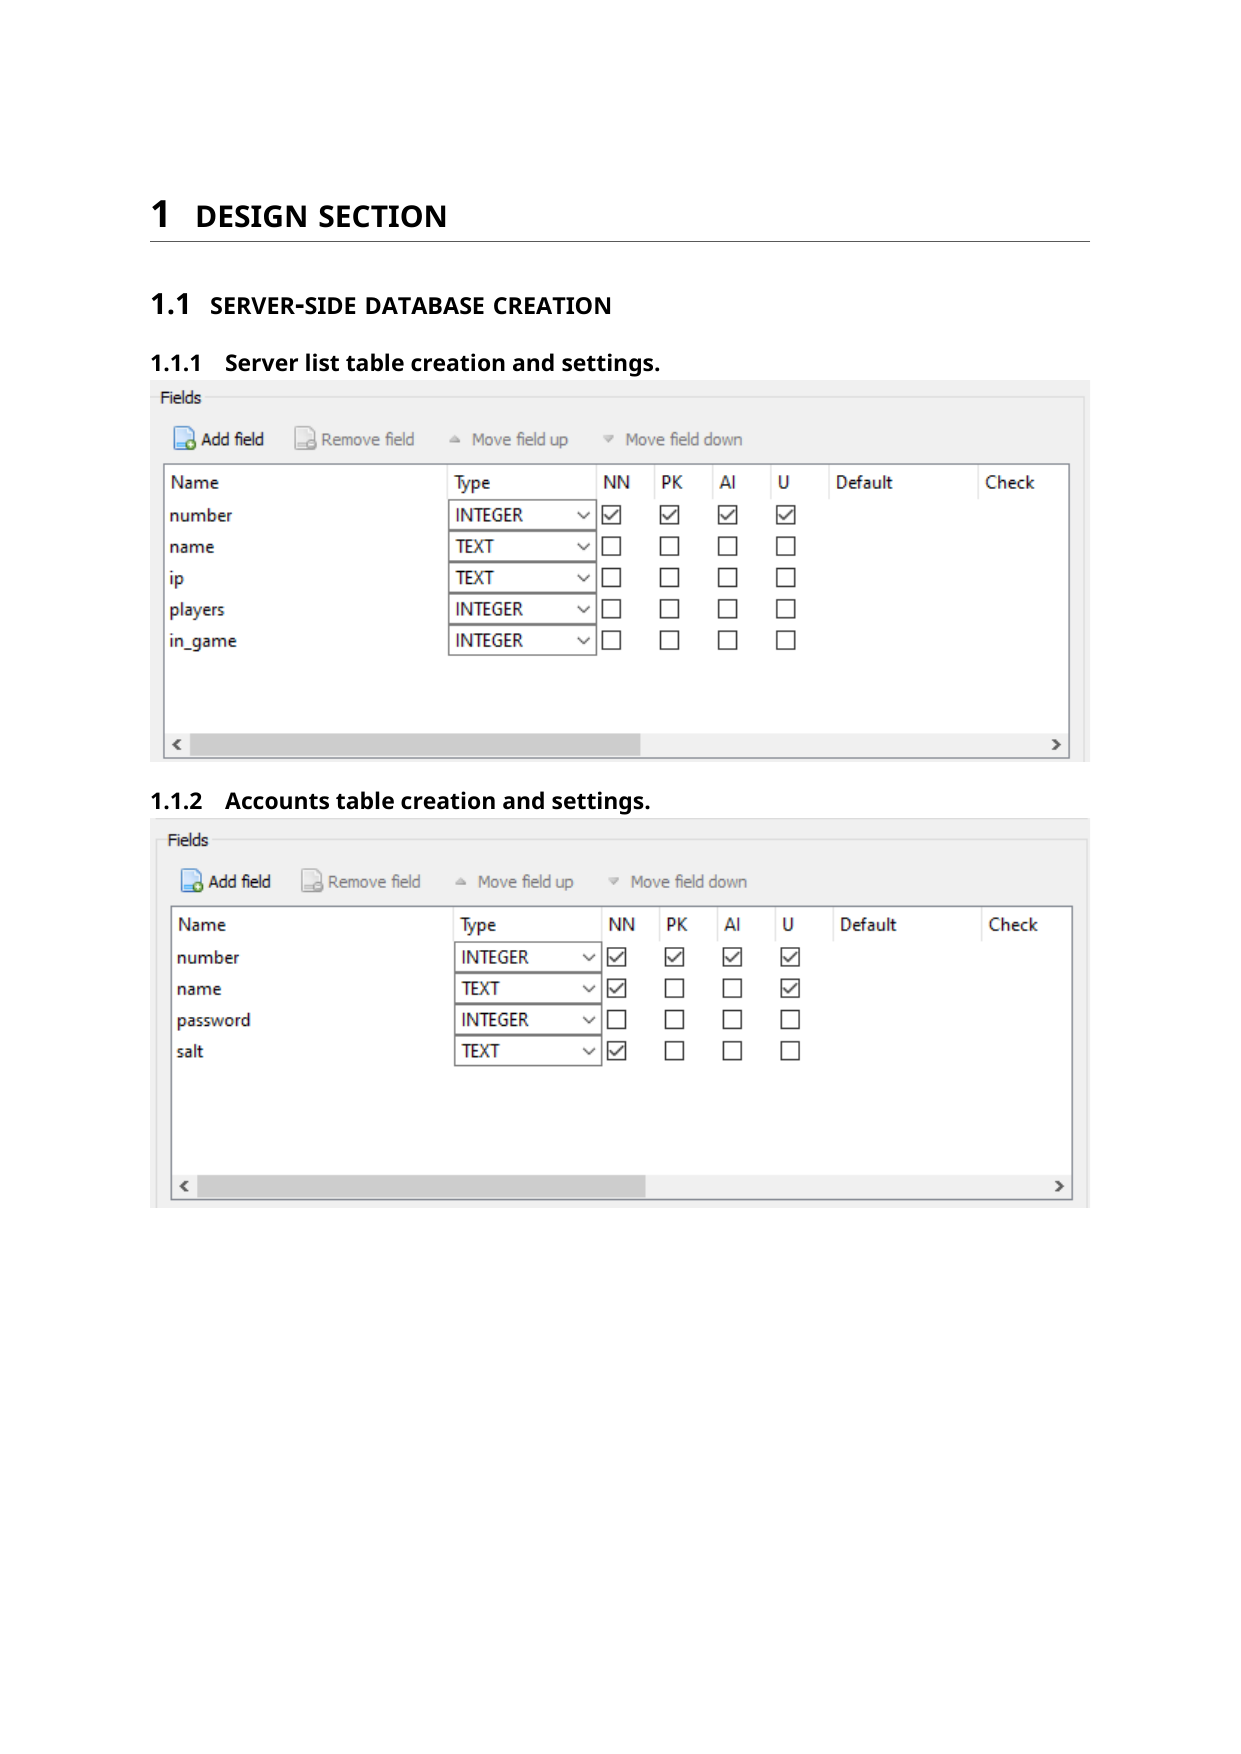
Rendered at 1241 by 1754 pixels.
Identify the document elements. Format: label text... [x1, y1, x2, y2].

picture [150, 818, 1091, 1208]
picture [150, 380, 1091, 762]
subtitle Accounts table creation and settings. [150, 785, 1090, 816]
subtitle design section [150, 187, 1090, 241]
subtitle Server list table creation and settings. [150, 347, 1090, 378]
subtitle server-side database creation [150, 283, 1090, 323]
